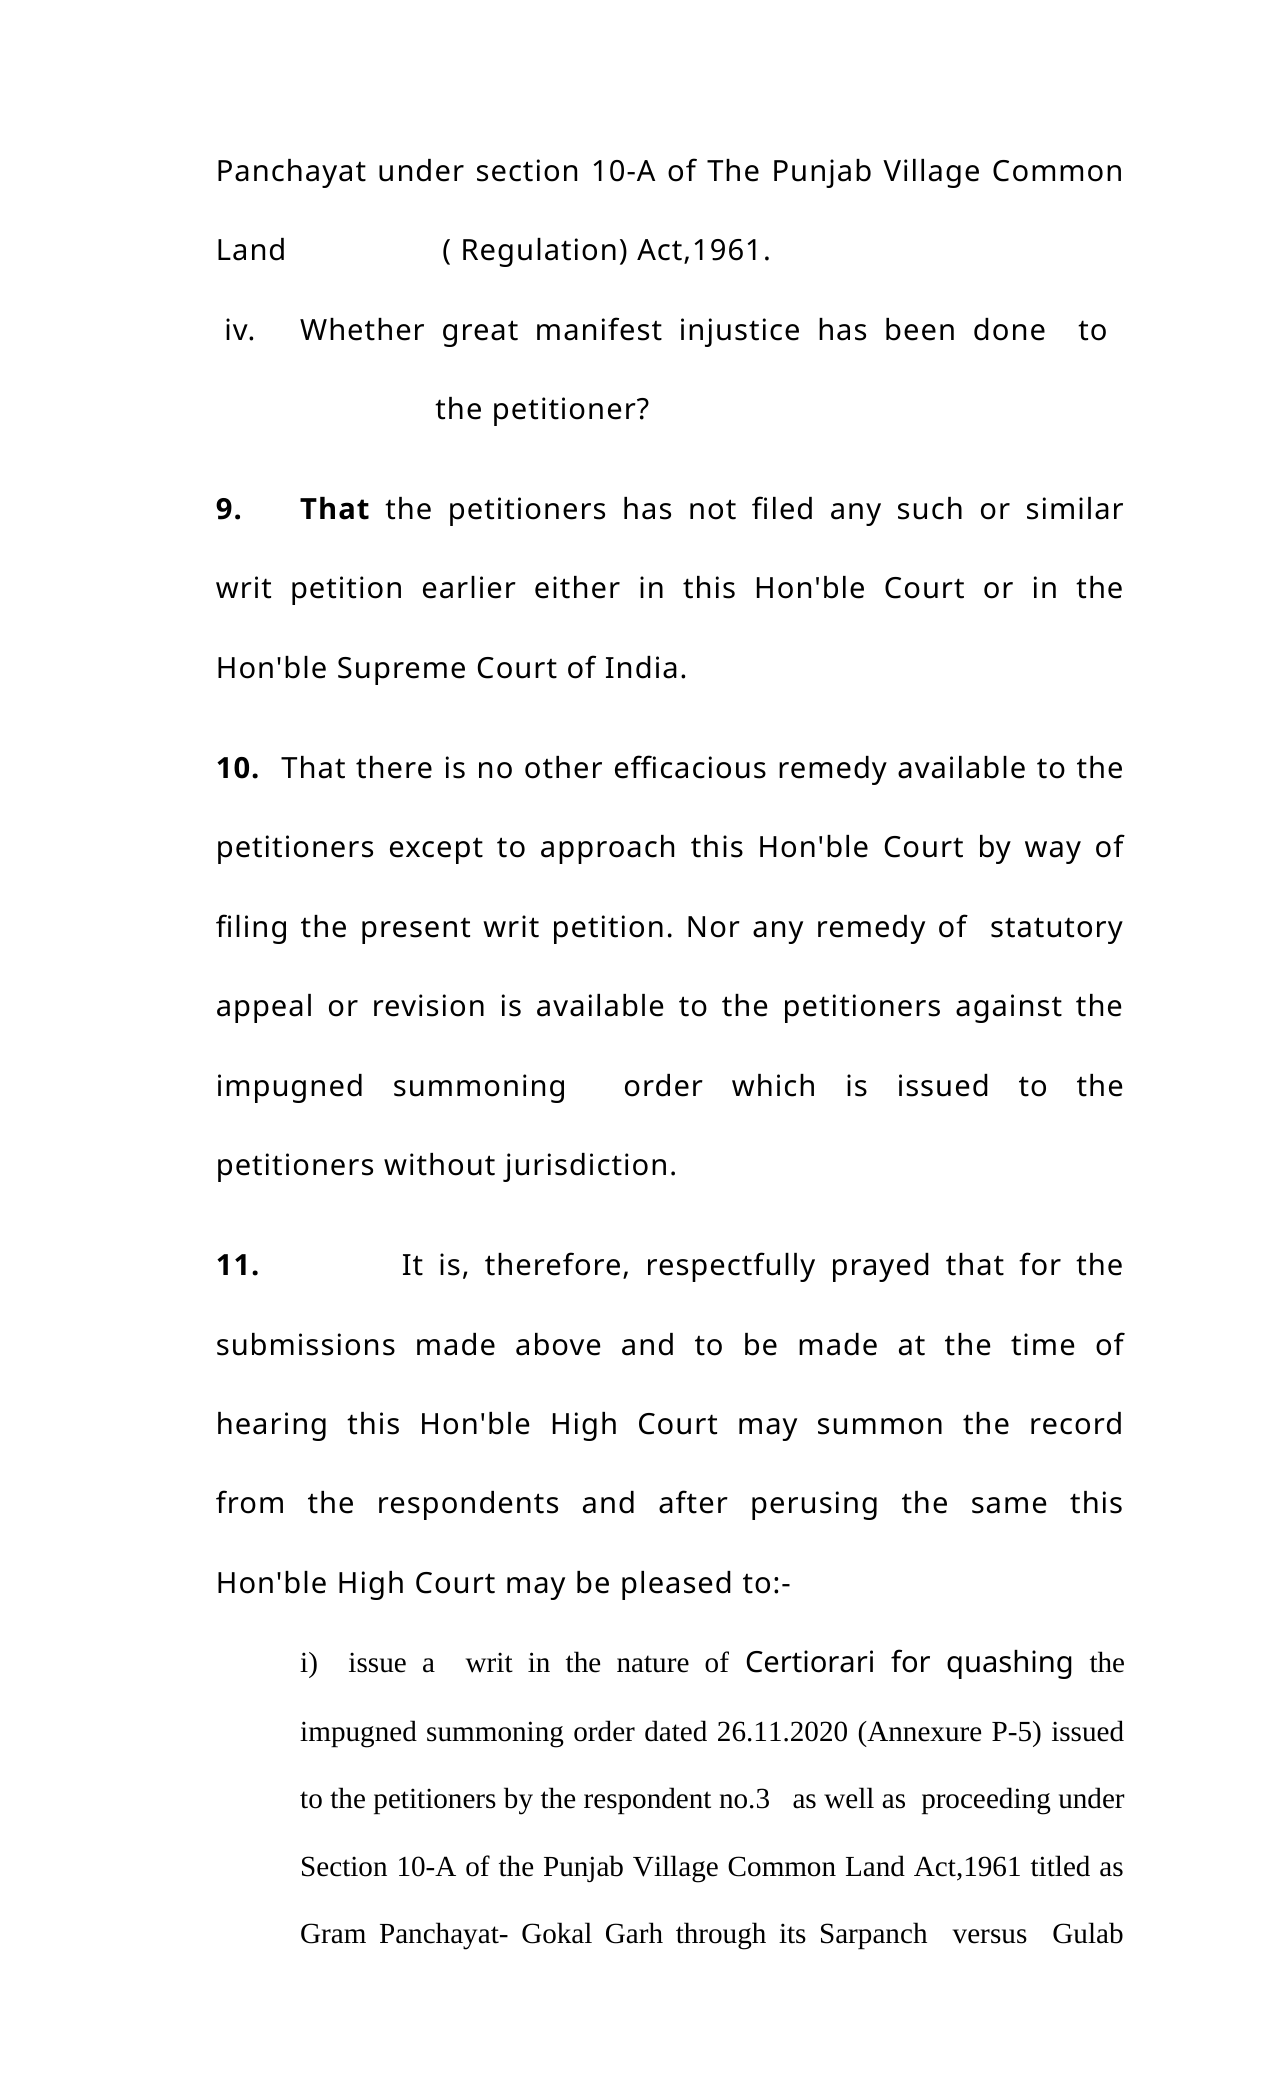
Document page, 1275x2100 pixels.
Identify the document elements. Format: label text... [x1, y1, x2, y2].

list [216, 150, 1125, 269]
text iv. Whether great manifest injustice has been done to the petitioner? [216, 309, 1125, 428]
text 10. That there is no other efficacious remedy available to the petitioners except to approach this Hon'ble Court by way of filing the present writ petition. Nor any remedy of statutory appeal or revision is available to the petitioners against the impugned summoning order which is issued to the petitioners without jurisdiction. [216, 747, 1125, 1184]
text 11. It is, therefore, respectfully prayed that for the submissions made above and to be made at the time of hearing this Hon'ble High Court may summon the record from the respondents and after perusing the same this Hon'ble High Court may be pleased to:- [216, 1244, 1125, 1602]
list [300, 1641, 1125, 1949]
text 9. That the petitioners has not filed any such or similar writ petition earlier either in this Hon'ble Court or in the Hon'ble Supreme Court of India. [216, 488, 1125, 687]
